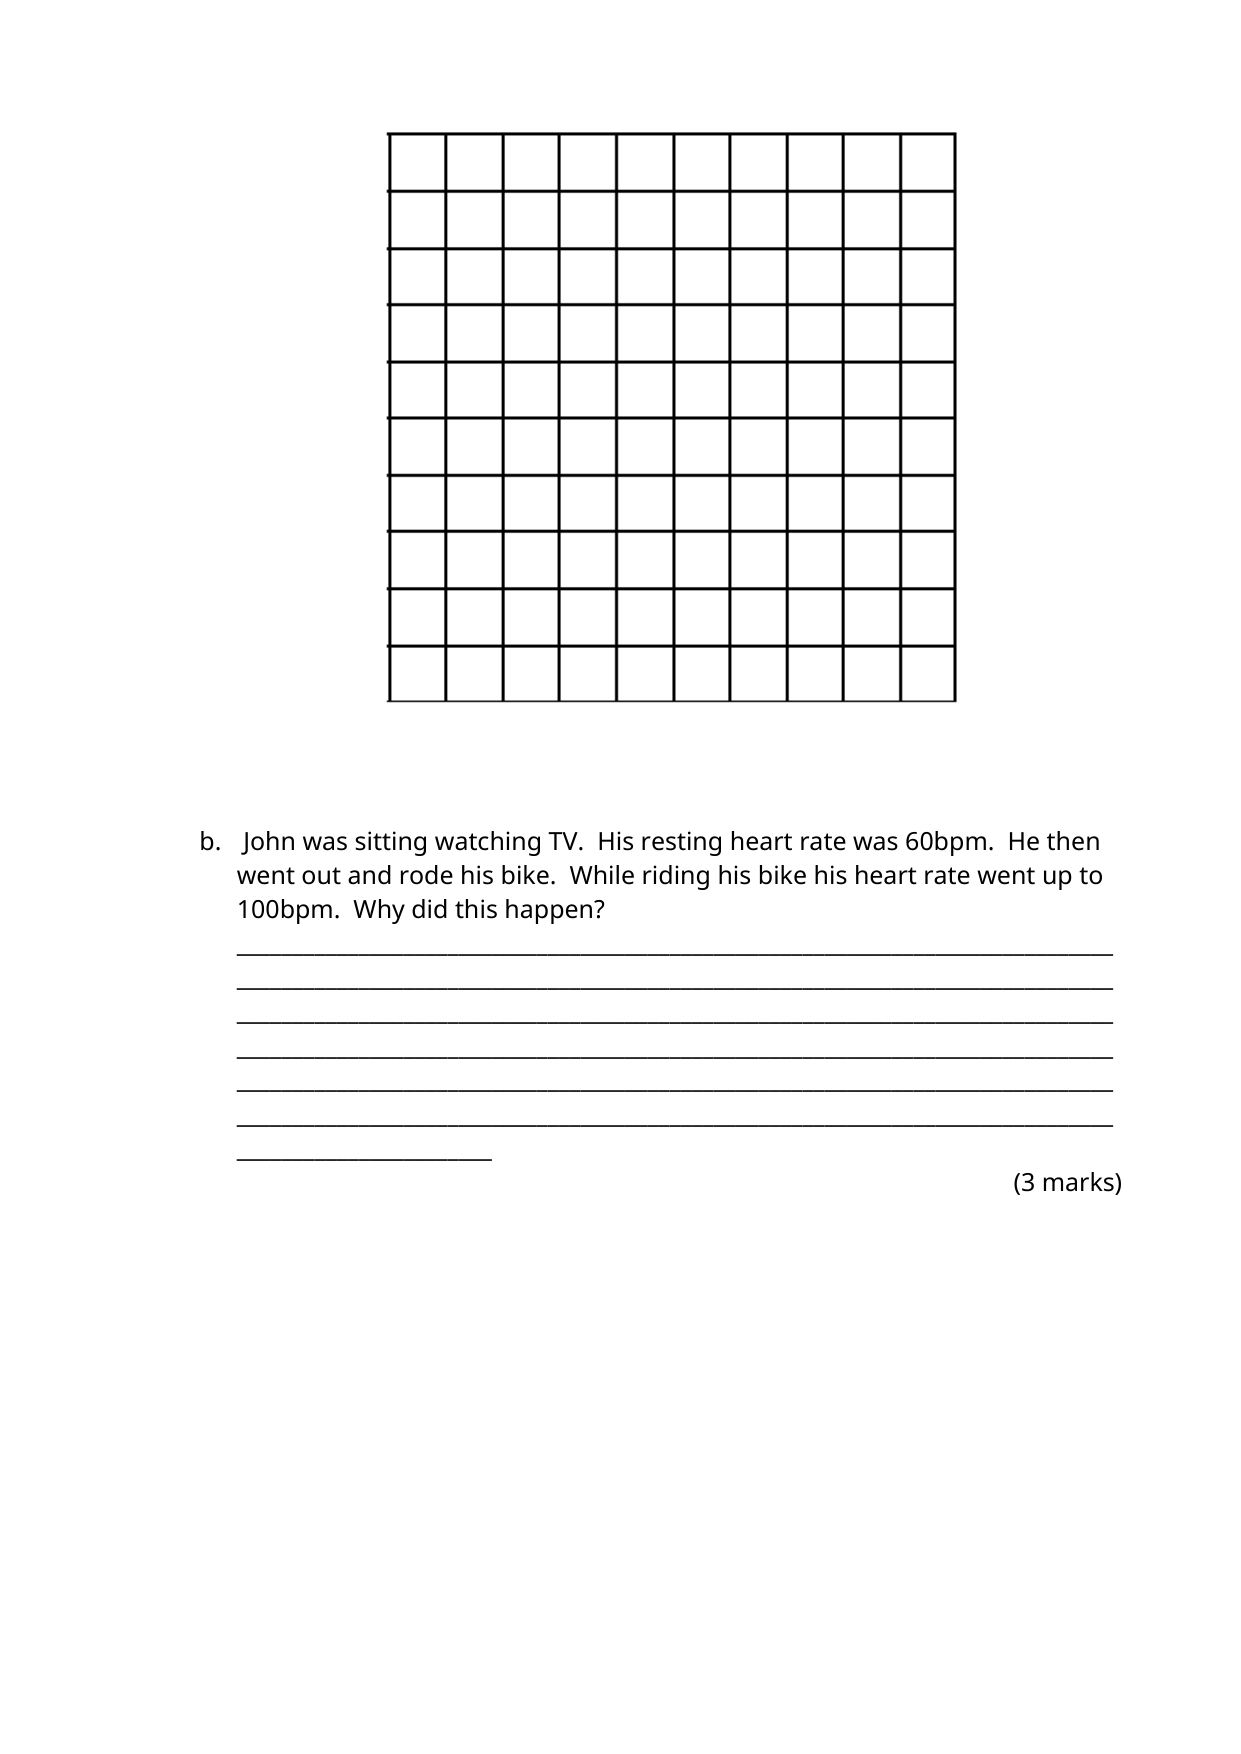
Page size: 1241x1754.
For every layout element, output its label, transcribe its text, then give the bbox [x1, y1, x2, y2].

list _________________________________________________________________________________________________________________________________________________________________________________________________________________________________________________________________________________________________________________________________________________________________________________________________________________________________________________________________________________________________________________ [237, 926, 1122, 1164]
list John was sitting watching TV. His resting heart rate was 60bpm. He then went out and rode his bike. While riding his bike his heart rate went up to 100bpm. Why did this happen? [199, 824, 1122, 926]
list (3 marks) [237, 1164, 1122, 1198]
picture [375, 113, 984, 728]
